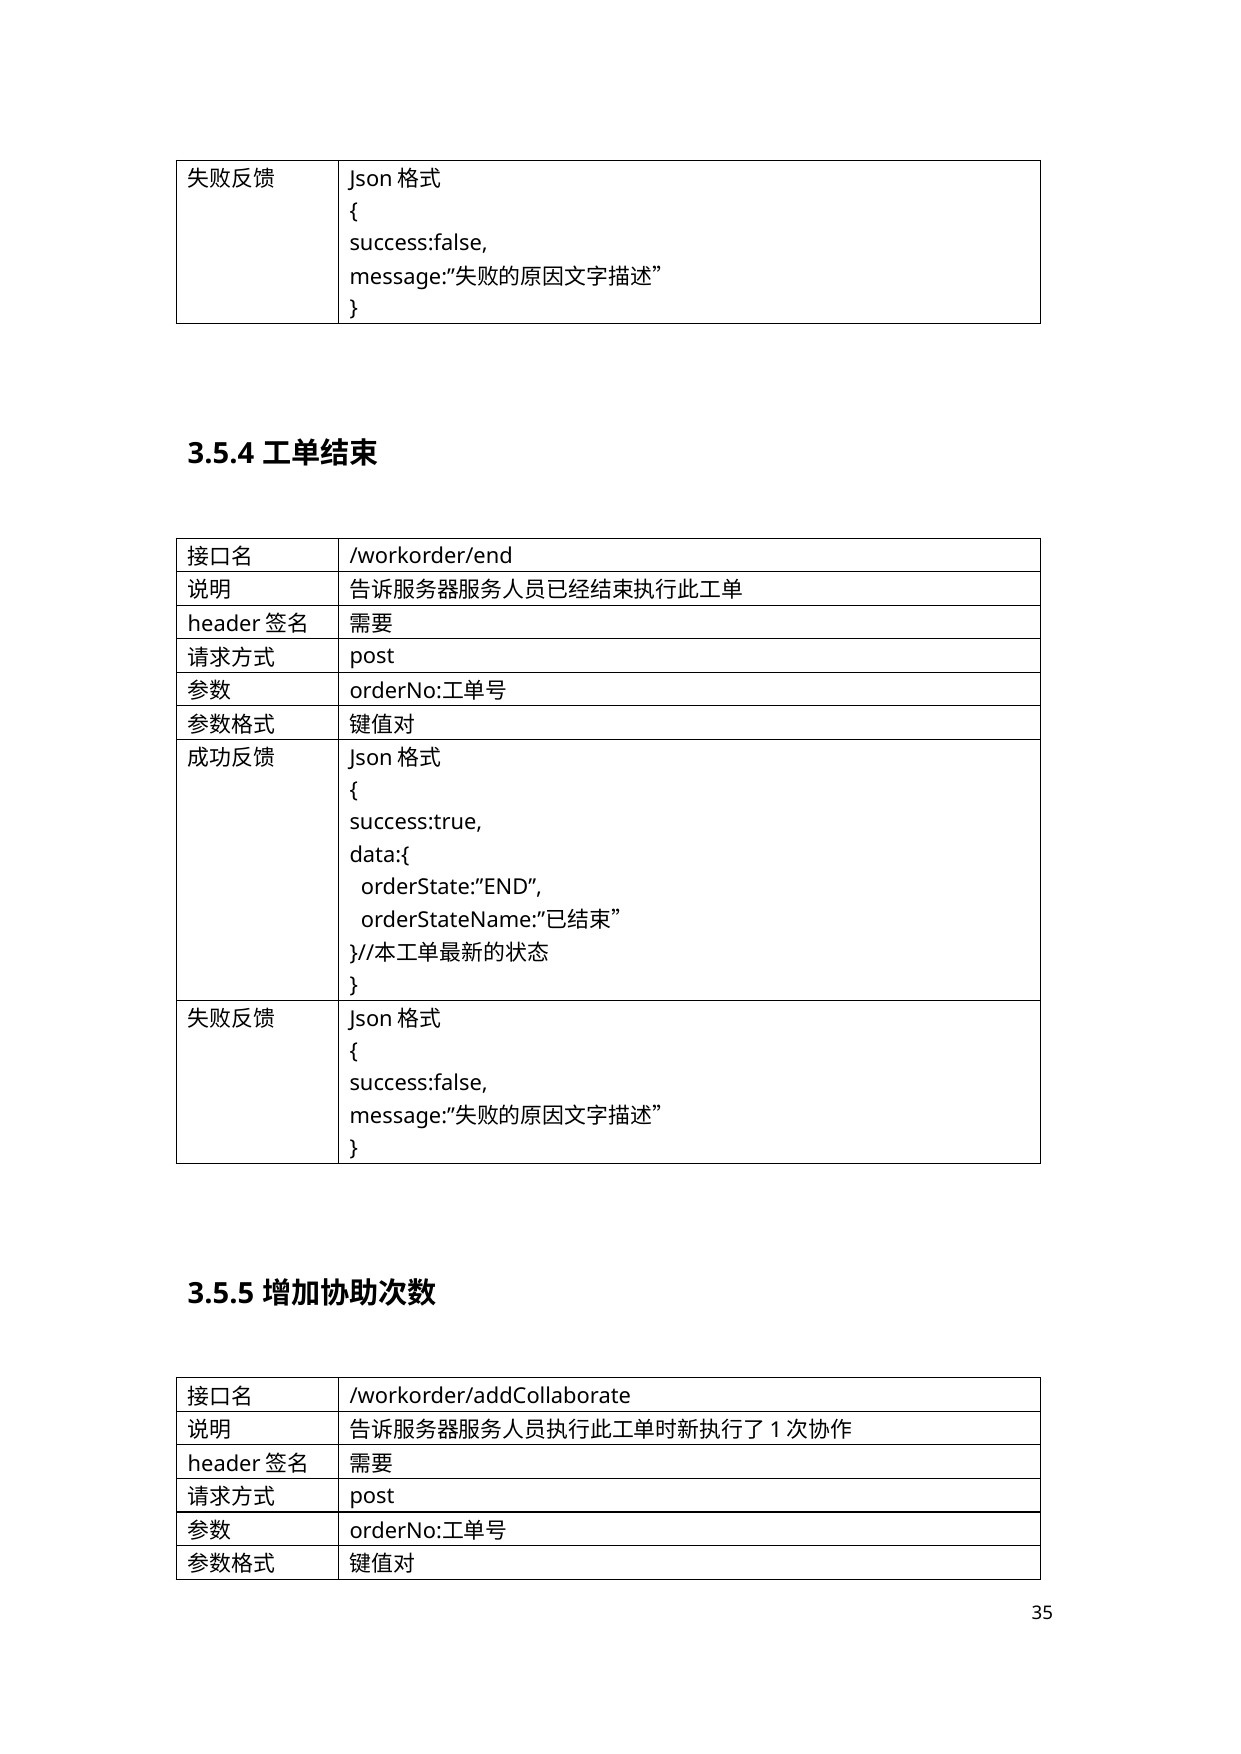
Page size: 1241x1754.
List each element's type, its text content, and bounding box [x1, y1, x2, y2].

table_cell 说明 [177, 1412, 338, 1444]
table_header 接口名 [177, 1378, 338, 1411]
table_cell Json格式 { success:true, data:{ orderState:”END”, orderStateName:”已结束” }//本工单最新的状态 } [339, 740, 1040, 1000]
table_cell 告诉服务器服务人员执行此工单时新执行了1次协作 [339, 1412, 1040, 1444]
table_cell 请求方式 [177, 639, 338, 672]
table_cell header签名 [177, 1445, 338, 1478]
table_cell 需要 [339, 1445, 1040, 1478]
table_cell Json格式 { success:false, message:”失败的原因文字描述” } [339, 161, 1040, 323]
table_cell 告诉服务器服务人员已经结束执行此工单 [339, 572, 1040, 604]
table_cell Json格式 { success:false, message:”失败的原因文字描述” } [339, 1001, 1040, 1163]
table_header /workorder/end [339, 539, 1040, 571]
table_cell 键值对 [339, 1546, 1040, 1578]
table_header 接口名 [177, 539, 338, 571]
table_cell 成功反馈 [177, 740, 338, 1000]
table_cell 需要 [339, 606, 1040, 638]
subtitle 3.5.5 增加协助次数 [187, 1258, 1053, 1323]
table_cell 参数 [177, 673, 338, 705]
table_cell 请求方式 [177, 1479, 338, 1511]
table_cell 键值对 [339, 706, 1040, 739]
table_cell orderNo:工单号 [339, 1513, 1040, 1545]
table_cell 失败反馈 [177, 1001, 338, 1163]
table_cell post [339, 1479, 1040, 1511]
table_cell header签名 [177, 606, 338, 638]
table_cell 失败反馈 [177, 161, 338, 323]
table_cell 参数 [177, 1513, 338, 1545]
table_cell 说明 [177, 572, 338, 604]
table_cell orderNo:工单号 [339, 673, 1040, 705]
table_cell post [339, 639, 1040, 672]
subtitle 3.5.4 工单结束 [187, 418, 1053, 483]
table_header /workorder/addCollaborate [339, 1378, 1040, 1411]
table_cell 参数格式 [177, 1546, 338, 1578]
table_cell 参数格式 [177, 706, 338, 739]
